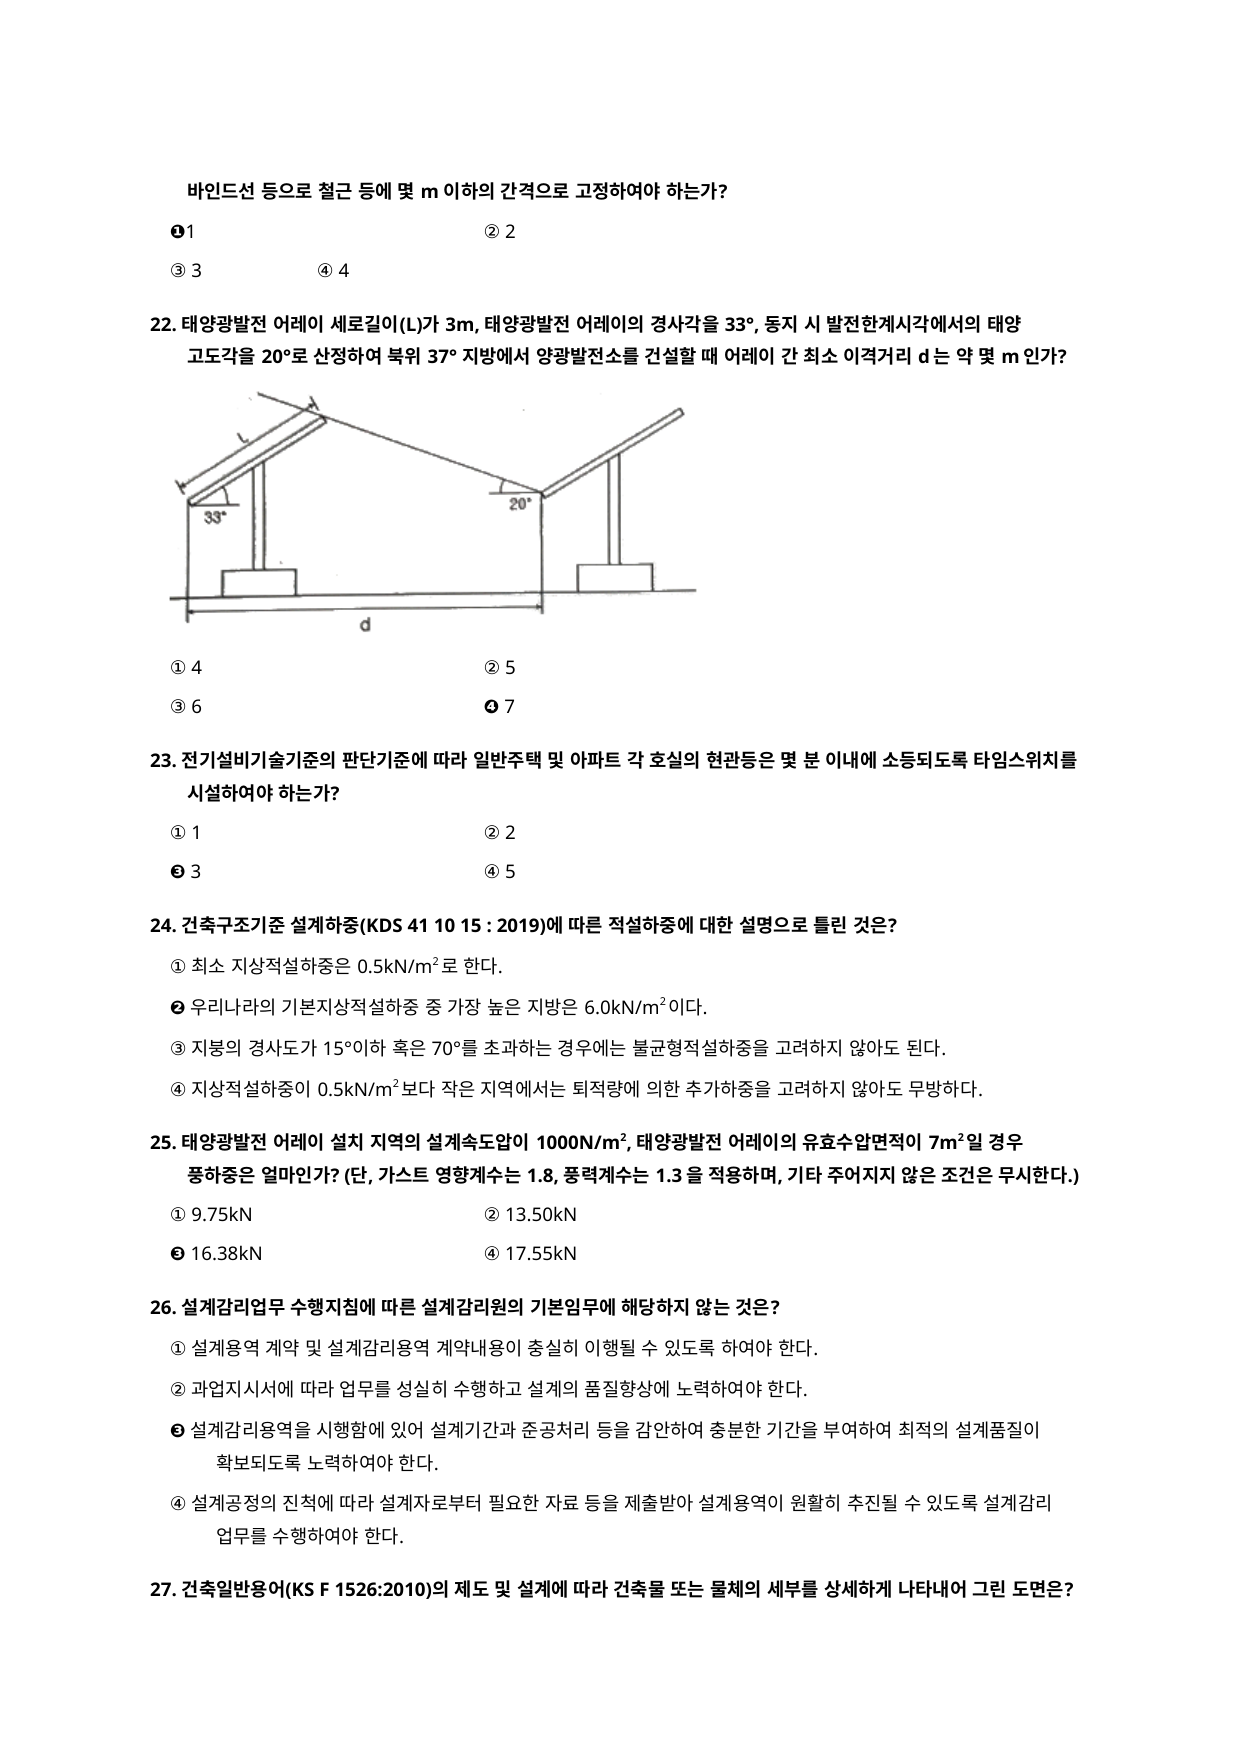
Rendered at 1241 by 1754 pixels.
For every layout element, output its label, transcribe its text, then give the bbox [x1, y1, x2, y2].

text ❸ 16.38kN ④ 17.55kN [150, 1241, 1090, 1266]
text ④ 지상적설하중이 0.5kN/m2보다 작은 지역에서는 퇴적량에 의한 추가하중을 고려하지 않아도 무방하다. [150, 1074, 1090, 1101]
text ❶1 ② 2 [150, 218, 1090, 244]
text ② 과업지시서에 따라 업무를 성실히 수행하고 설계의 품질향상에 노력하여야 한다. [150, 1374, 1090, 1402]
text ❸ 설계감리용역을 시행함에 있어 설계기간과 준공처리 등을 감안하여 충분한 기간을 부여하여 최적의 설계품질이 확보되도록 노력하여야 한다. [150, 1416, 1090, 1475]
text 26. 설계감리업무 수행지침에 따른 설계감리원의 기본임무에 해당하지 않는 것은? [150, 1293, 1090, 1320]
picture [169, 383, 701, 635]
text ① 설계용역 계약 및 설계감리용역 계약내용이 충실히 이행될 수 있도록 하여야 한다. [150, 1334, 1090, 1361]
text ① 9.75kN ② 13.50kN [150, 1201, 1090, 1227]
text ③ 지붕의 경사도가 15°이하 혹은 70°를 초과하는 경우에는 불균형적설하중을 고려하지 않아도 된다. [150, 1033, 1090, 1061]
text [150, 177, 1090, 204]
text 27. 건축일반용어(KS F 1526:2010)의 제도 및 설계에 따라 건축물 또는 물체의 세부를 상세하게 나타내어 그린 도면은? [150, 1575, 1090, 1602]
text ❸ 3 ④ 5 [150, 858, 1090, 884]
text 22. 태양광발전 어레이 세로길이(L)가 3m, 태양광발전 어레이의 경사각을 33°, 동지 시 발전한계시각에서의 태양 고도각을 20°로 산정하여 북위 37° 지방에서 양광발전소를 건설할 때 어레이 간 최소 이격거리 d는 약 몇 m인가? [150, 309, 1090, 369]
text ① 1 ② 2 [150, 819, 1090, 844]
text ❷ 우리나라의 기본지상적설하중 중 가장 높은 지방은 6.0kN/m2이다. [150, 992, 1090, 1019]
text 23. 전기설비기술기준의 판단기준에 따라 일반주택 및 아파트 각 호실의 현관등은 몇 분 이내에 소등되도록 타임스위치를 시설하여야 하는가? [150, 746, 1090, 805]
text 25. 태양광발전 어레이 설치 지역의 설계속도압이 1000N/m2, 태양광발전 어레이의 유효수압면적이 7m2일 경우 풍하중은 얼마인가? (단, 가스트 영향계수는 1.8, 풍력계수는 1.3을 적용하며, 기타 주어지지 않은 조건은 무시한다.) [150, 1128, 1090, 1187]
text ④ 설계공정의 진척에 따라 설계자로부터 필요한 자료 등을 제출받아 설계용역이 원활히 추진될 수 있도록 설계감리 업무를 수행하여야 한다. [150, 1489, 1090, 1549]
text ① 최소 지상적설하중은 0.5kN/m2로 한다. [150, 951, 1090, 979]
text 24. 건축구조기준 설계하중(KDS 41 10 15 : 2019)에 따른 적설하중에 대한 설명으로 틀린 것은? [150, 911, 1090, 938]
text ③ 6 ❹ 7 [150, 693, 1090, 719]
text ③ 3 ④ 4 [150, 258, 1090, 283]
text ① 4 ② 5 [150, 654, 1090, 679]
